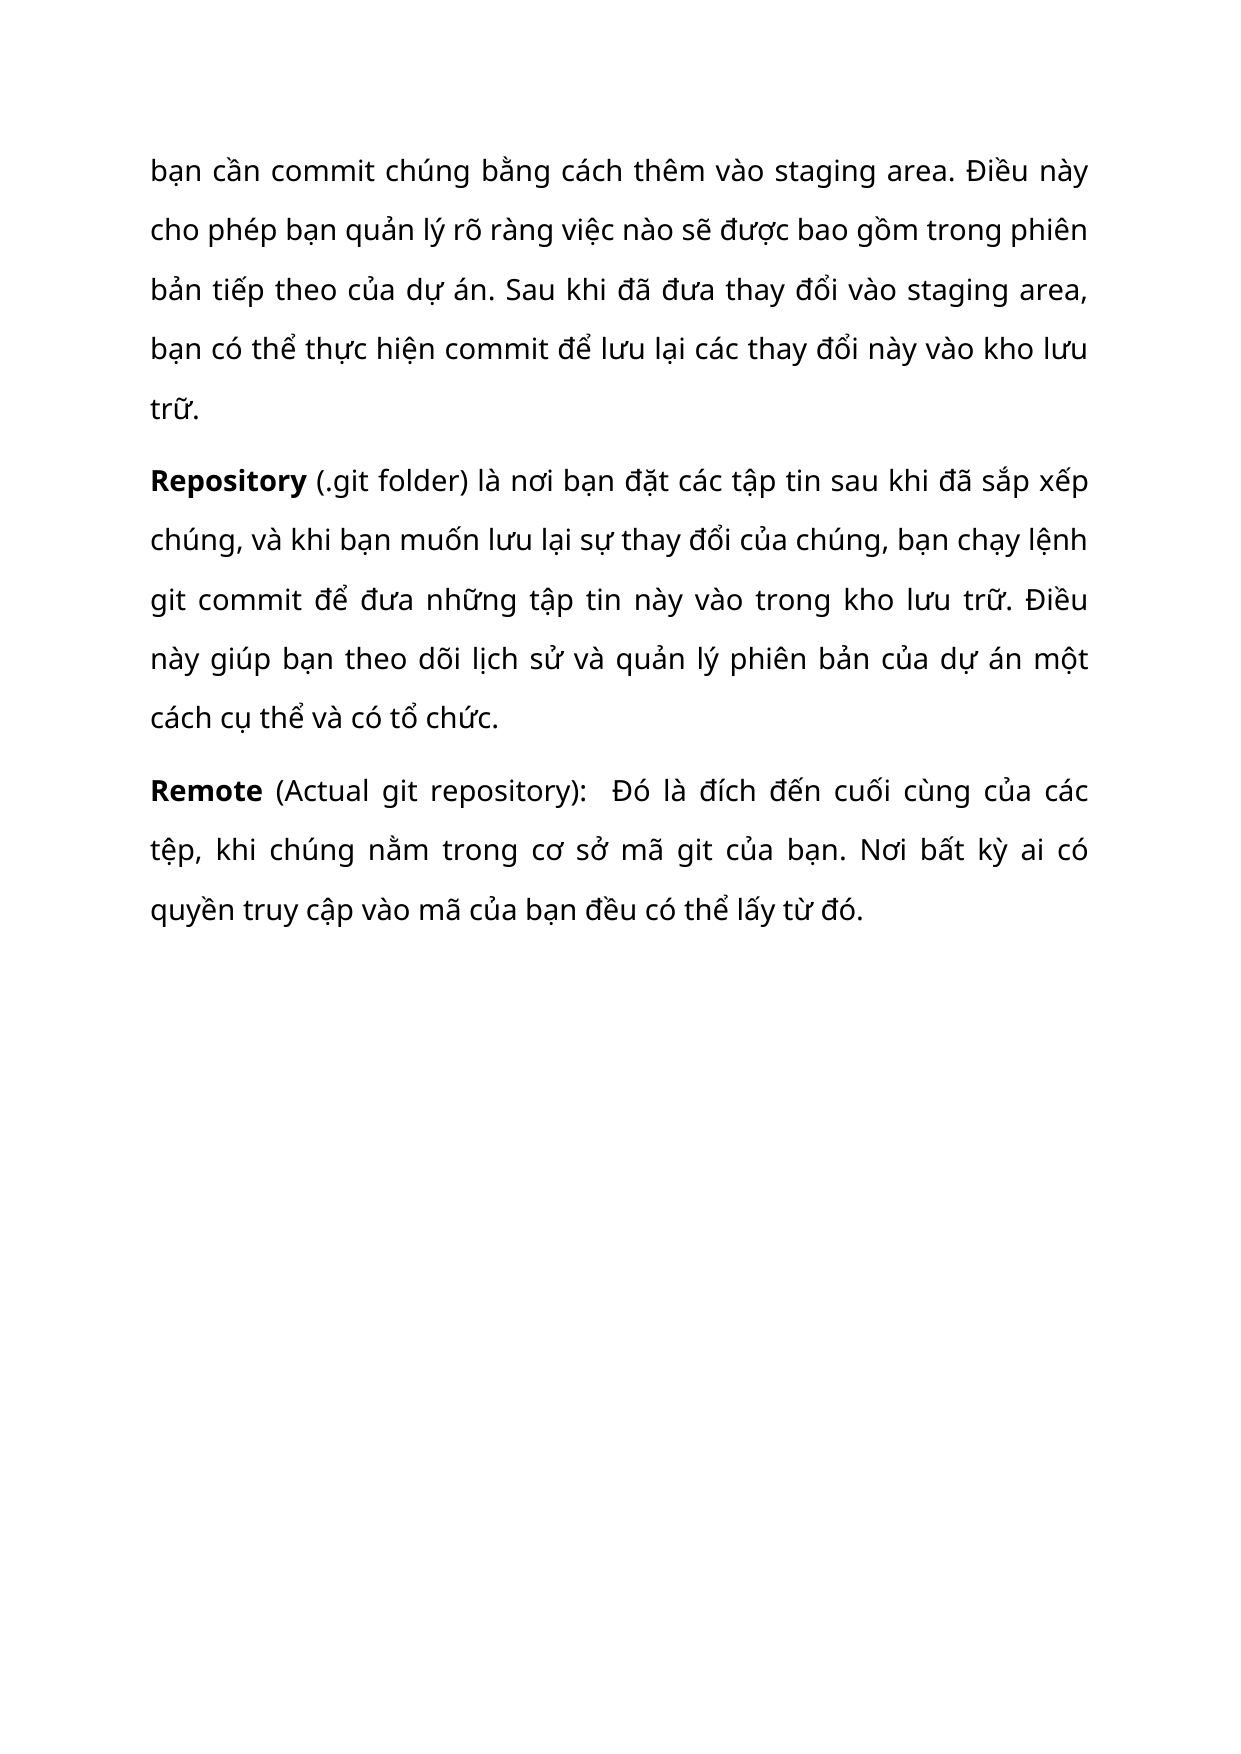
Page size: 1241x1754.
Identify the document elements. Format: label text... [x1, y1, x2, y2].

text Remote (Actual git repository): Đó là đích đến cuối cùng của các tệp, khi chúng nằm trong cơ sở mã git của bạn. Nơi bất kỳ ai có quyền truy cập vào mã của bạn đều có thể lấy từ đó. [150, 770, 1090, 928]
text Repository (.git folder) là nơi bạn đặt các tập tin sau khi đã sắp xếp chúng, và khi bạn muốn lưu lại sự thay đổi của chúng, bạn chạy lệnh git commit để đưa những tập tin này vào trong kho lưu trữ. Điều này giúp bạn theo dõi lịch sử và quản lý phiên bản của dự án một cách cụ thể và có tổ chức. [150, 460, 1090, 737]
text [150, 150, 1090, 428]
